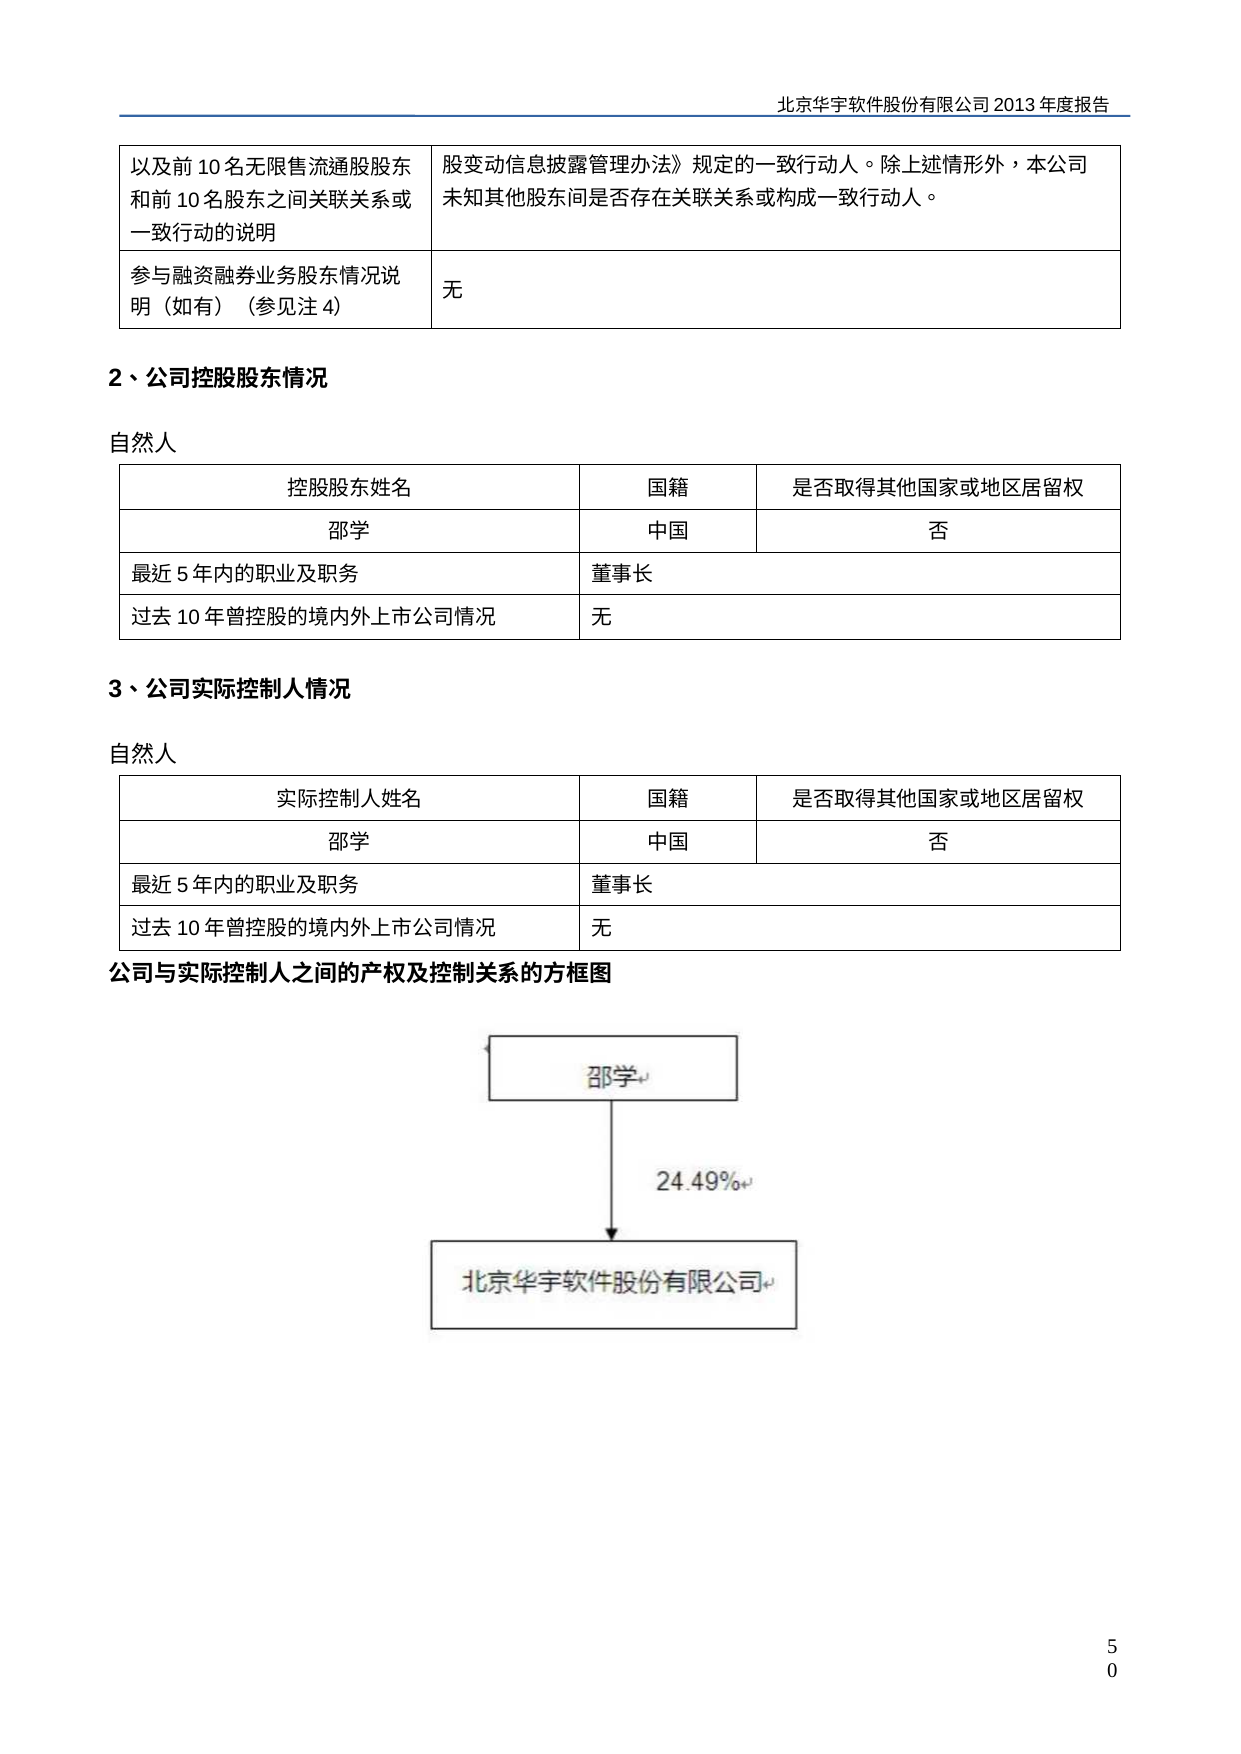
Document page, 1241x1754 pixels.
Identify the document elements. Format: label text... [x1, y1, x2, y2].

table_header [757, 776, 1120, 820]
text 自然人 [108, 737, 1132, 769]
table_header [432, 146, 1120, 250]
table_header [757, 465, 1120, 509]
picture [390, 1015, 849, 1364]
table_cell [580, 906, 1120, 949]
text 公司与实际控制人之间的产权及控制关系的方框图 [108, 957, 1132, 988]
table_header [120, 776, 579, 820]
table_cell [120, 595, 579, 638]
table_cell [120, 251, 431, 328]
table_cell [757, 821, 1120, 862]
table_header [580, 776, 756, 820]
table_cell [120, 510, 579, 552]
text 自然人 [108, 427, 1132, 458]
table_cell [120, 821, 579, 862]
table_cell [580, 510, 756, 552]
text 2、公司控股股东情况 [108, 362, 1132, 393]
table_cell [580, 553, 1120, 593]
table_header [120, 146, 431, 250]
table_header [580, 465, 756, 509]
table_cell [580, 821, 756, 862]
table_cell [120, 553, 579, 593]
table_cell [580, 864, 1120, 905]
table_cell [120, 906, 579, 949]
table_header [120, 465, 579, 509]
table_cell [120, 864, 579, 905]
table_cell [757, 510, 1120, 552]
text 3、公司实际控制人情况 [108, 673, 1132, 704]
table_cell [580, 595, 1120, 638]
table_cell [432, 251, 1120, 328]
